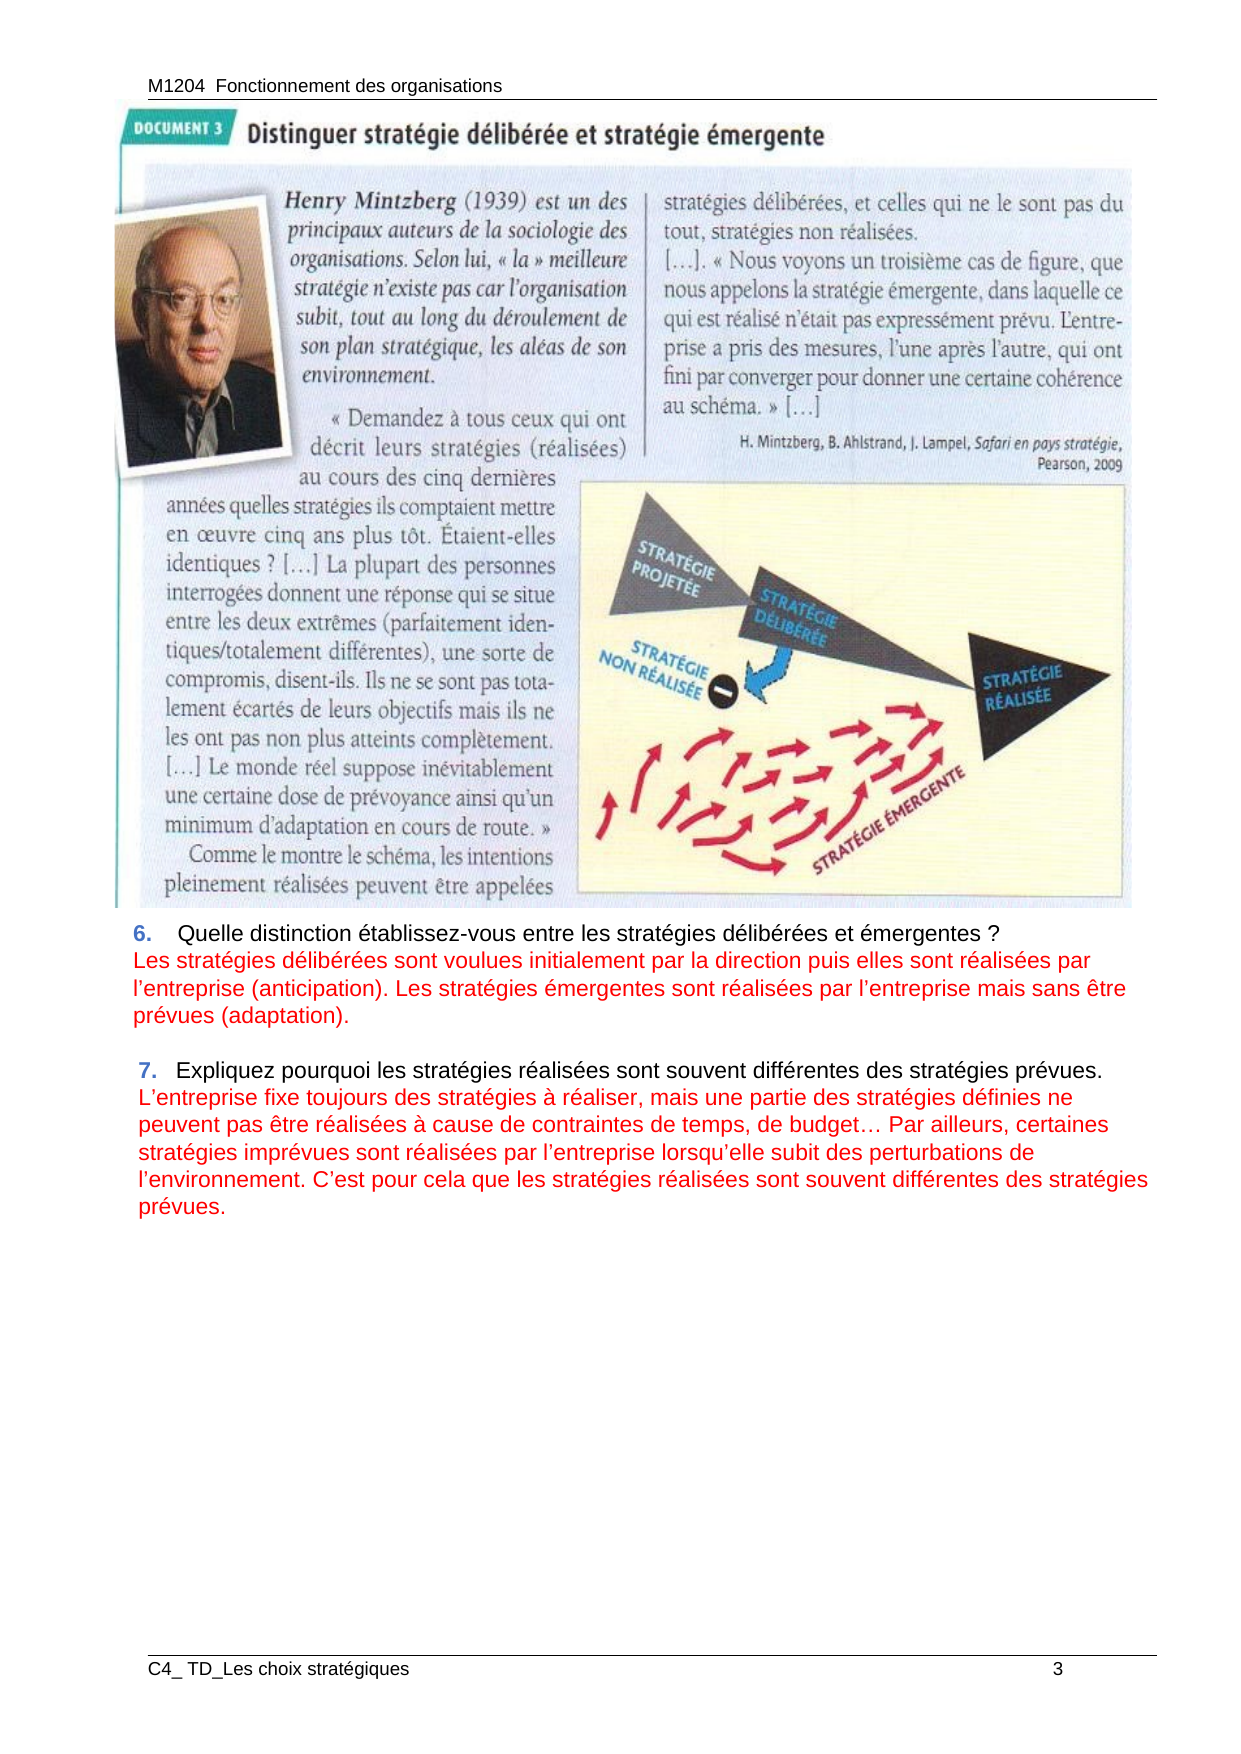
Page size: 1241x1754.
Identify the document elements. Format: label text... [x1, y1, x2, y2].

picture [114, 99, 1132, 908]
list Quelle distinction établissez-vous entre les stratégies délibérées et émergentes ? [133, 920, 1157, 946]
text L’entreprise fixe toujours des stratégies à réaliser, mais une partie des stratégies définies ne peuvent pas être réalisées à cause de contraintes de temps, de budget… Par ailleurs, certaines stratégies imprévues sont réalisées par l’entreprise lorsqu’elle subit des perturbations de l’environnement. C’est pour cela que les stratégies réalisées sont souvent différentes des stratégies prévues. [138, 1084, 1157, 1219]
text Les stratégies délibérées sont voulues initialement par la direction puis elles sont réalisées par l’entreprise (anticipation). Les stratégies émergentes sont réalisées par l’entreprise mais sans être prévues (adaptation). [133, 947, 1157, 1028]
list Expliquez pourquoi les stratégies réalisées sont souvent différentes des stratégies prévues. [138, 1057, 1157, 1083]
